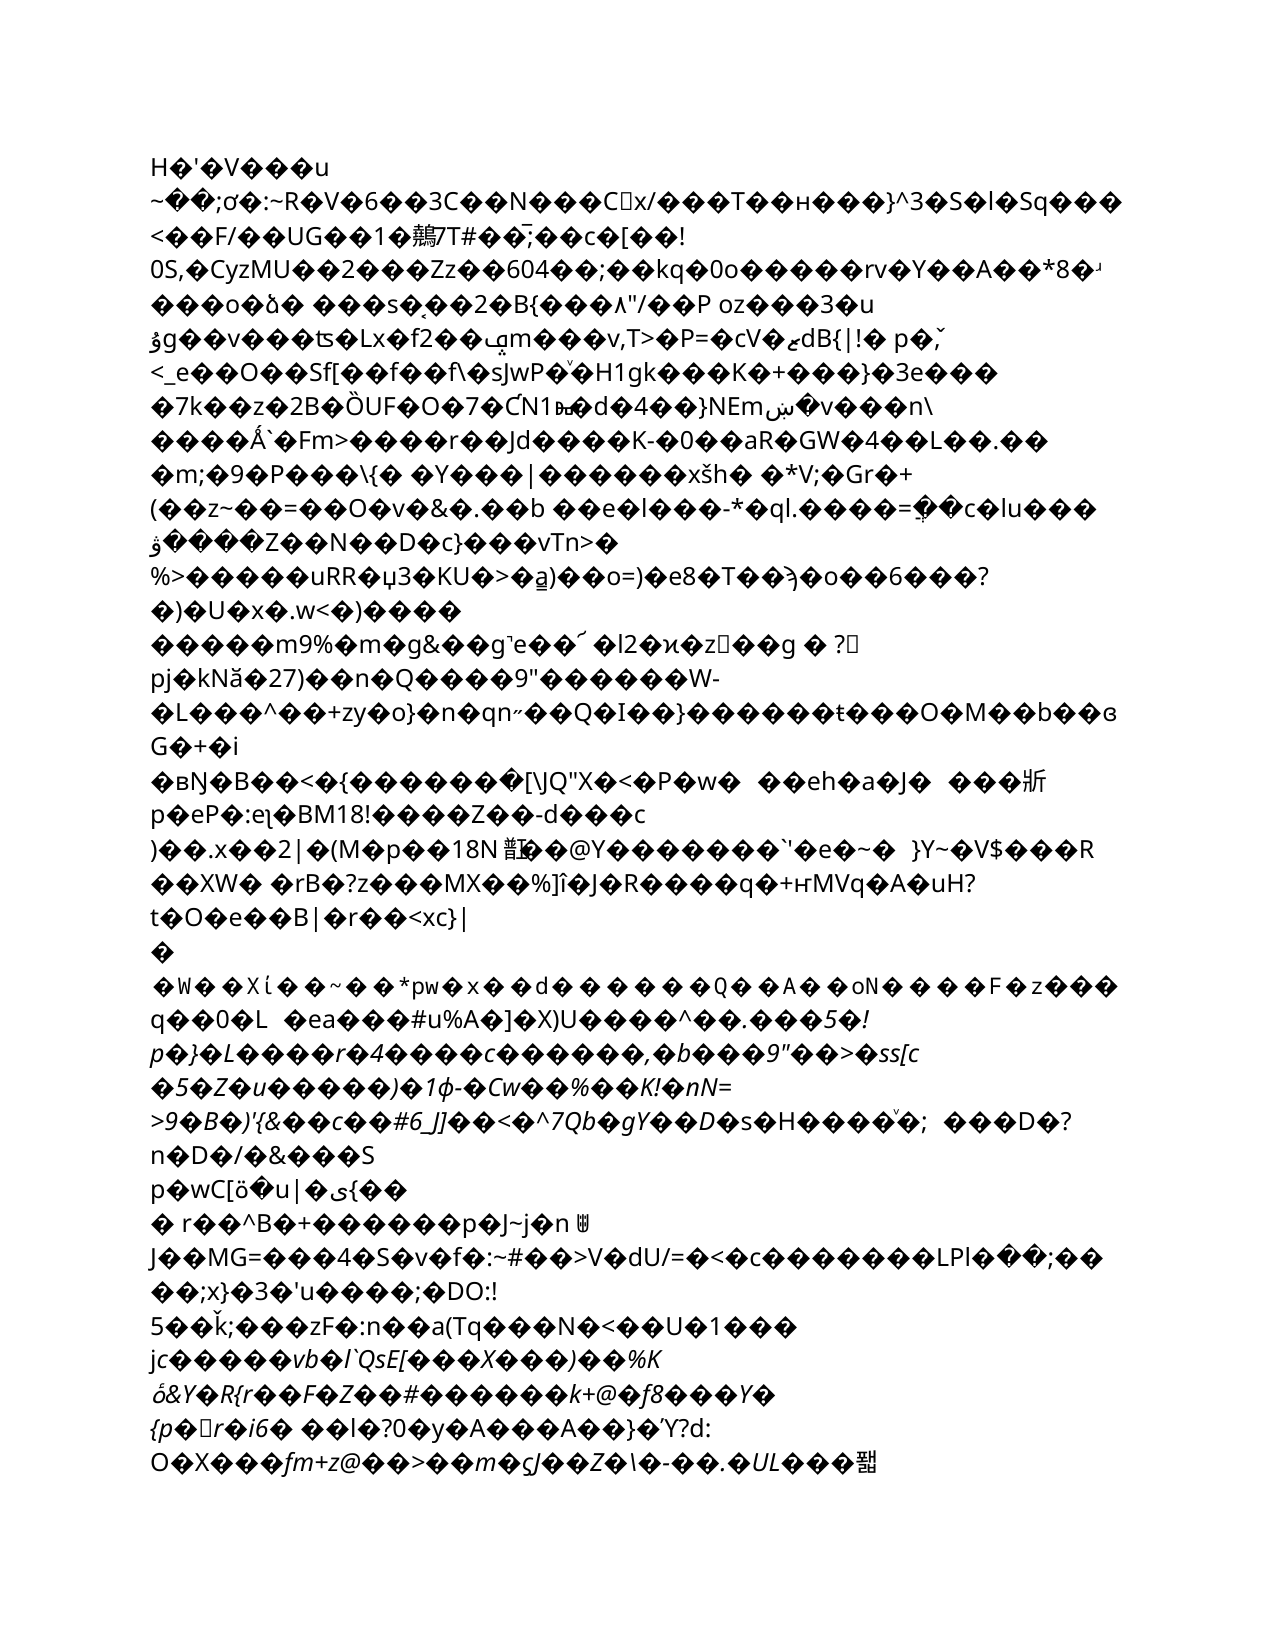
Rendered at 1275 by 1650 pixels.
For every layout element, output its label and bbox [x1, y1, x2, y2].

text [150, 150, 1125, 1478]
